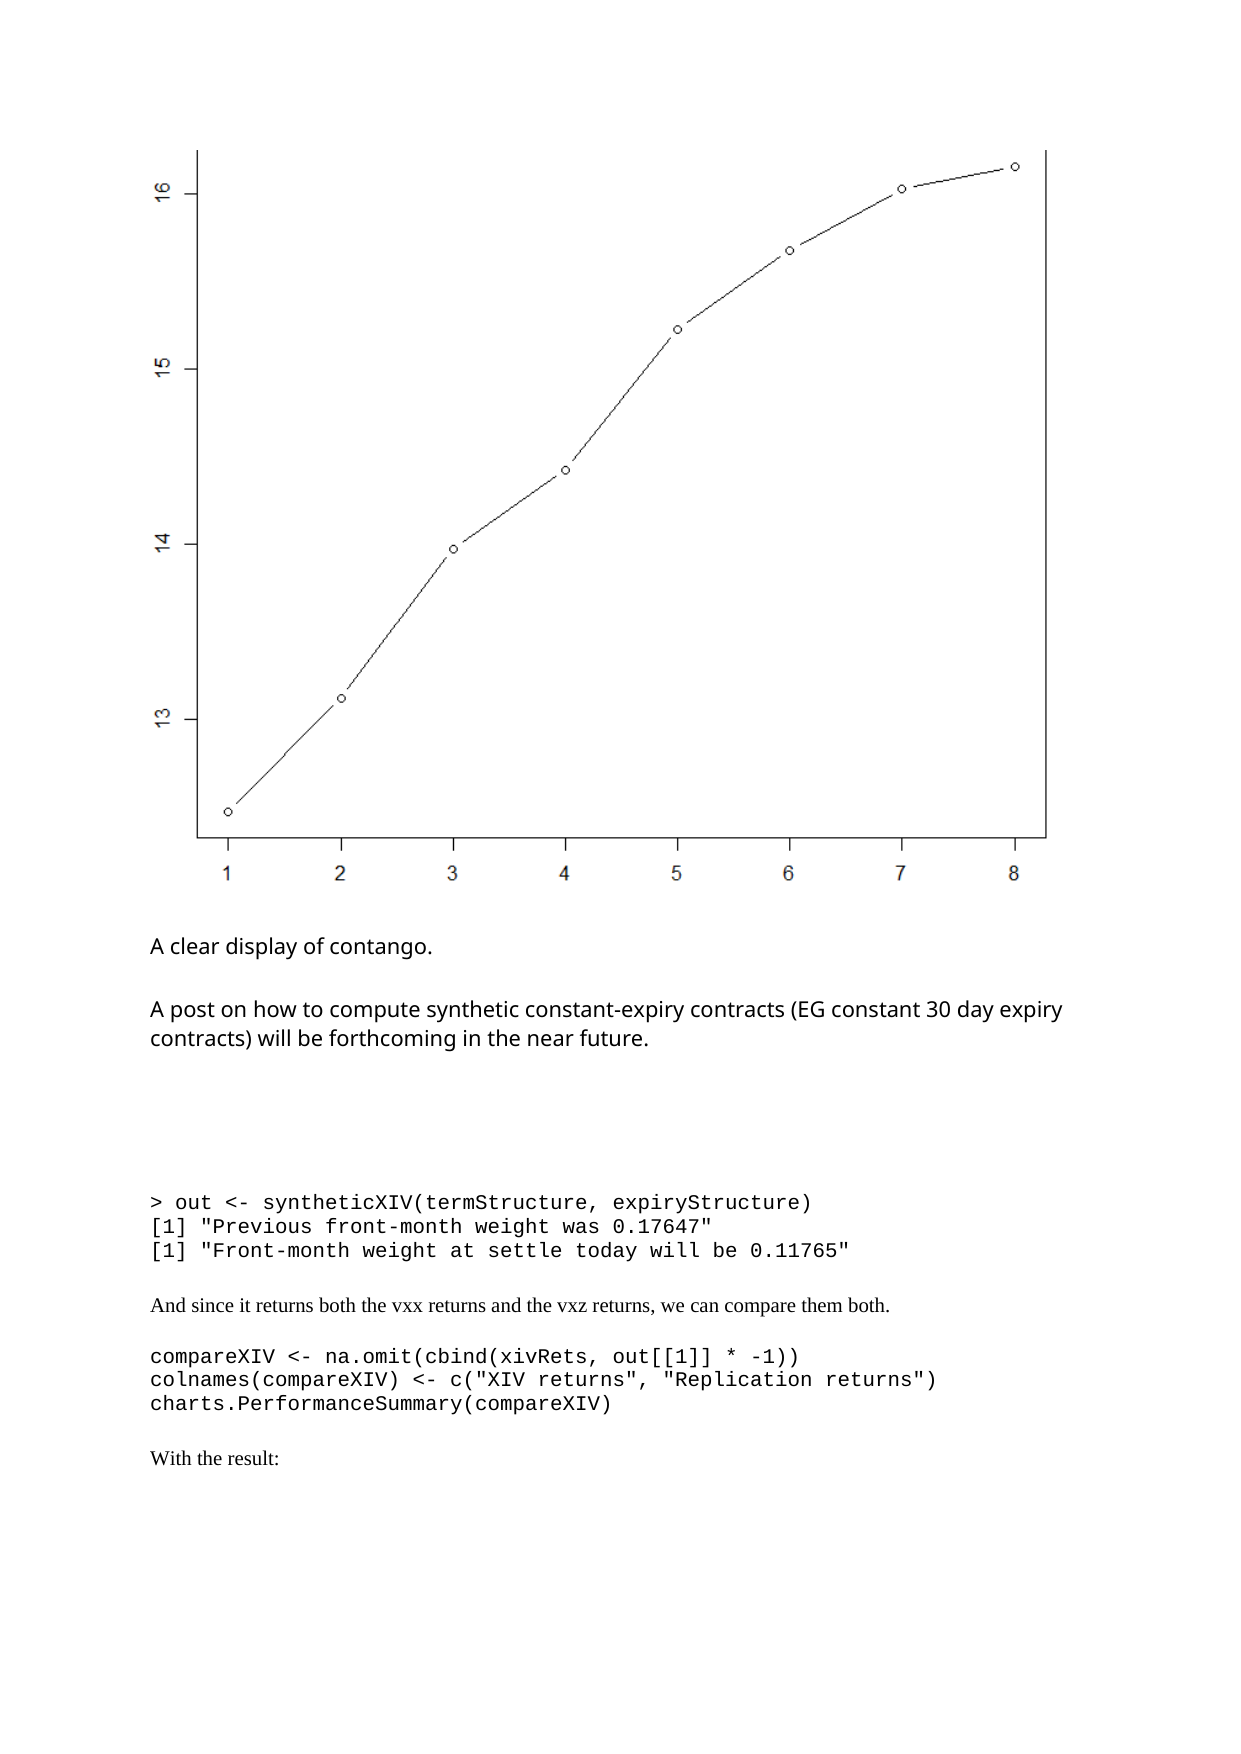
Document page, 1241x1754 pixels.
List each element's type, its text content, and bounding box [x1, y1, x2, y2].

text [1] "Previous front-month weight was 0.17647" [150, 1216, 1090, 1240]
text And since it returns both the vxx returns and the vxz returns, we can compare them both. [150, 1292, 1090, 1317]
text A clear display of contango. [150, 931, 1090, 961]
picture [150, 150, 1091, 899]
text colnames(compareXIV) <- c("XIV returns", "Replication returns") [150, 1369, 1090, 1393]
text compareXIV <- na.omit(cbind(xivRets, out[[1]] * -1)) [150, 1346, 1090, 1369]
text With the result: [150, 1446, 1090, 1470]
text [1] "Front-month weight at settle today will be 0.11765" [150, 1240, 1090, 1263]
text A post on how to compute synthetic constant-expiry contracts (EG constant 30 day expiry contracts) will be forthcoming in the near future. [150, 993, 1090, 1053]
text > out <- syntheticXIV(termStructure, expiryStructure) [150, 1192, 1090, 1216]
text charts.PerformanceSummary(compareXIV) [150, 1393, 1090, 1417]
